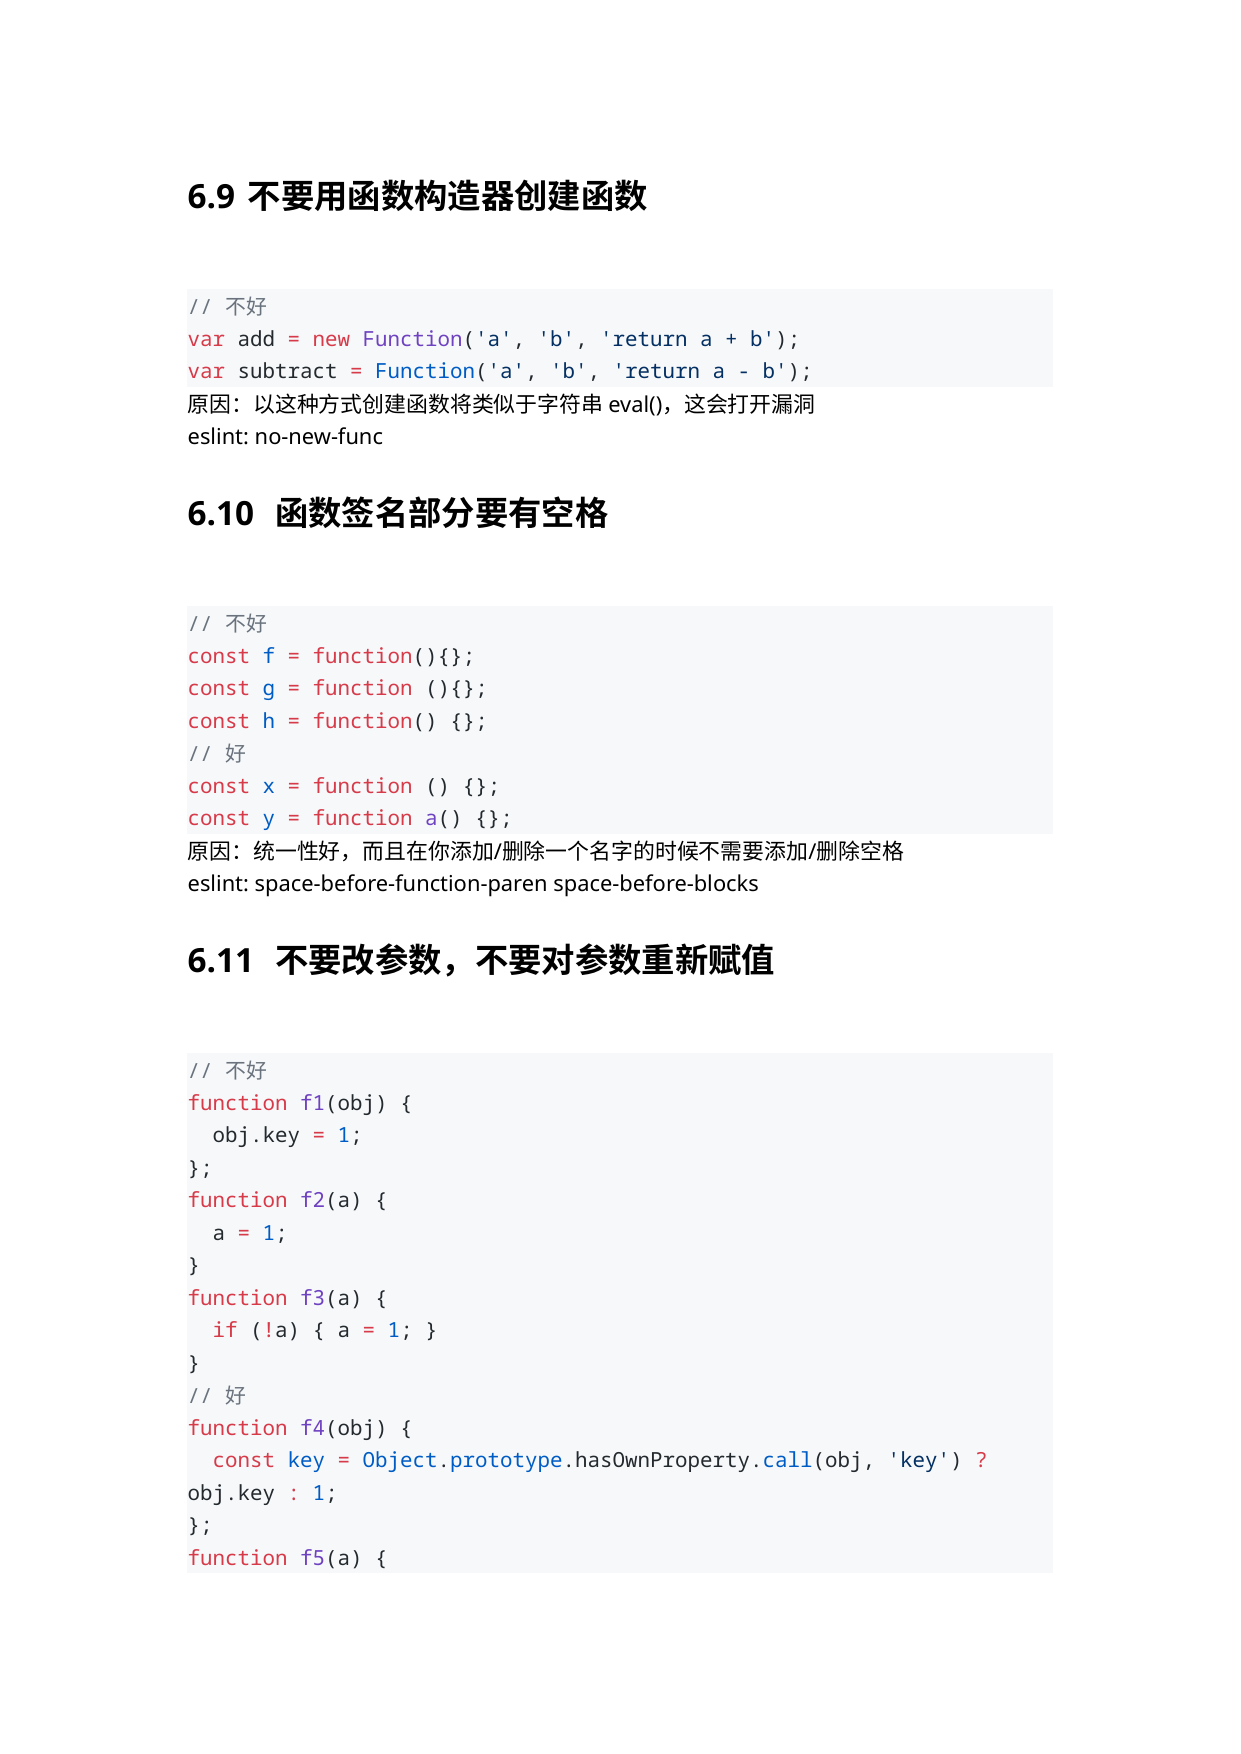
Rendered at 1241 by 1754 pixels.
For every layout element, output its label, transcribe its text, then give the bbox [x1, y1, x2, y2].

subtitle 不要改参数，不要对参数重新赋值 [187, 926, 1053, 991]
text 原因：以这种方式创建函数将类似于字符串 eval()，这会打开漏洞 [187, 387, 1053, 419]
text obj.key = 1; [187, 1118, 1053, 1151]
text 原因：统一性好，而且在你添加/删除一个名字的时候不需要添加/删除空格 [187, 834, 1053, 866]
text eslint: no-new-func [187, 419, 1053, 452]
text function f2(a) { [187, 1183, 1053, 1216]
text } [187, 1346, 1053, 1378]
text eslint: space-before-function-paren space-before-blocks [187, 866, 1053, 899]
text // 好 [187, 1378, 1053, 1411]
text const key = Object.prototype.hasOwnProperty.call(obj, 'key') ? obj.key : 1; [187, 1443, 1053, 1508]
text // 不好 [187, 289, 1053, 322]
text function f3(a) { [187, 1281, 1053, 1313]
text function f4(obj) { [187, 1411, 1053, 1443]
text if (!a) { a = 1; } [187, 1313, 1053, 1346]
text // 不好 [187, 1053, 1053, 1086]
text function f5(a) { [187, 1541, 1053, 1573]
text function f1(obj) { [187, 1086, 1053, 1118]
text } [187, 1248, 1053, 1281]
text const y = function a() {}; [187, 801, 1053, 834]
subtitle 不要用函数构造器创建函数 [187, 162, 1053, 227]
text const g = function (){}; [187, 671, 1053, 704]
text // 好 [187, 736, 1053, 769]
text a = 1; [187, 1216, 1053, 1248]
text var add = new Function('a', 'b', 'return a + b'); [187, 322, 1053, 354]
subtitle 函数签名部分要有空格 [187, 479, 1053, 544]
text const x = function () {}; [187, 769, 1053, 801]
text // 不好 [187, 606, 1053, 639]
text }; [187, 1151, 1053, 1183]
text const h = function() {}; [187, 704, 1053, 736]
text var subtract = Function('a', 'b', 'return a - b'); [187, 354, 1053, 387]
text }; [187, 1508, 1053, 1541]
text const f = function(){}; [187, 639, 1053, 671]
